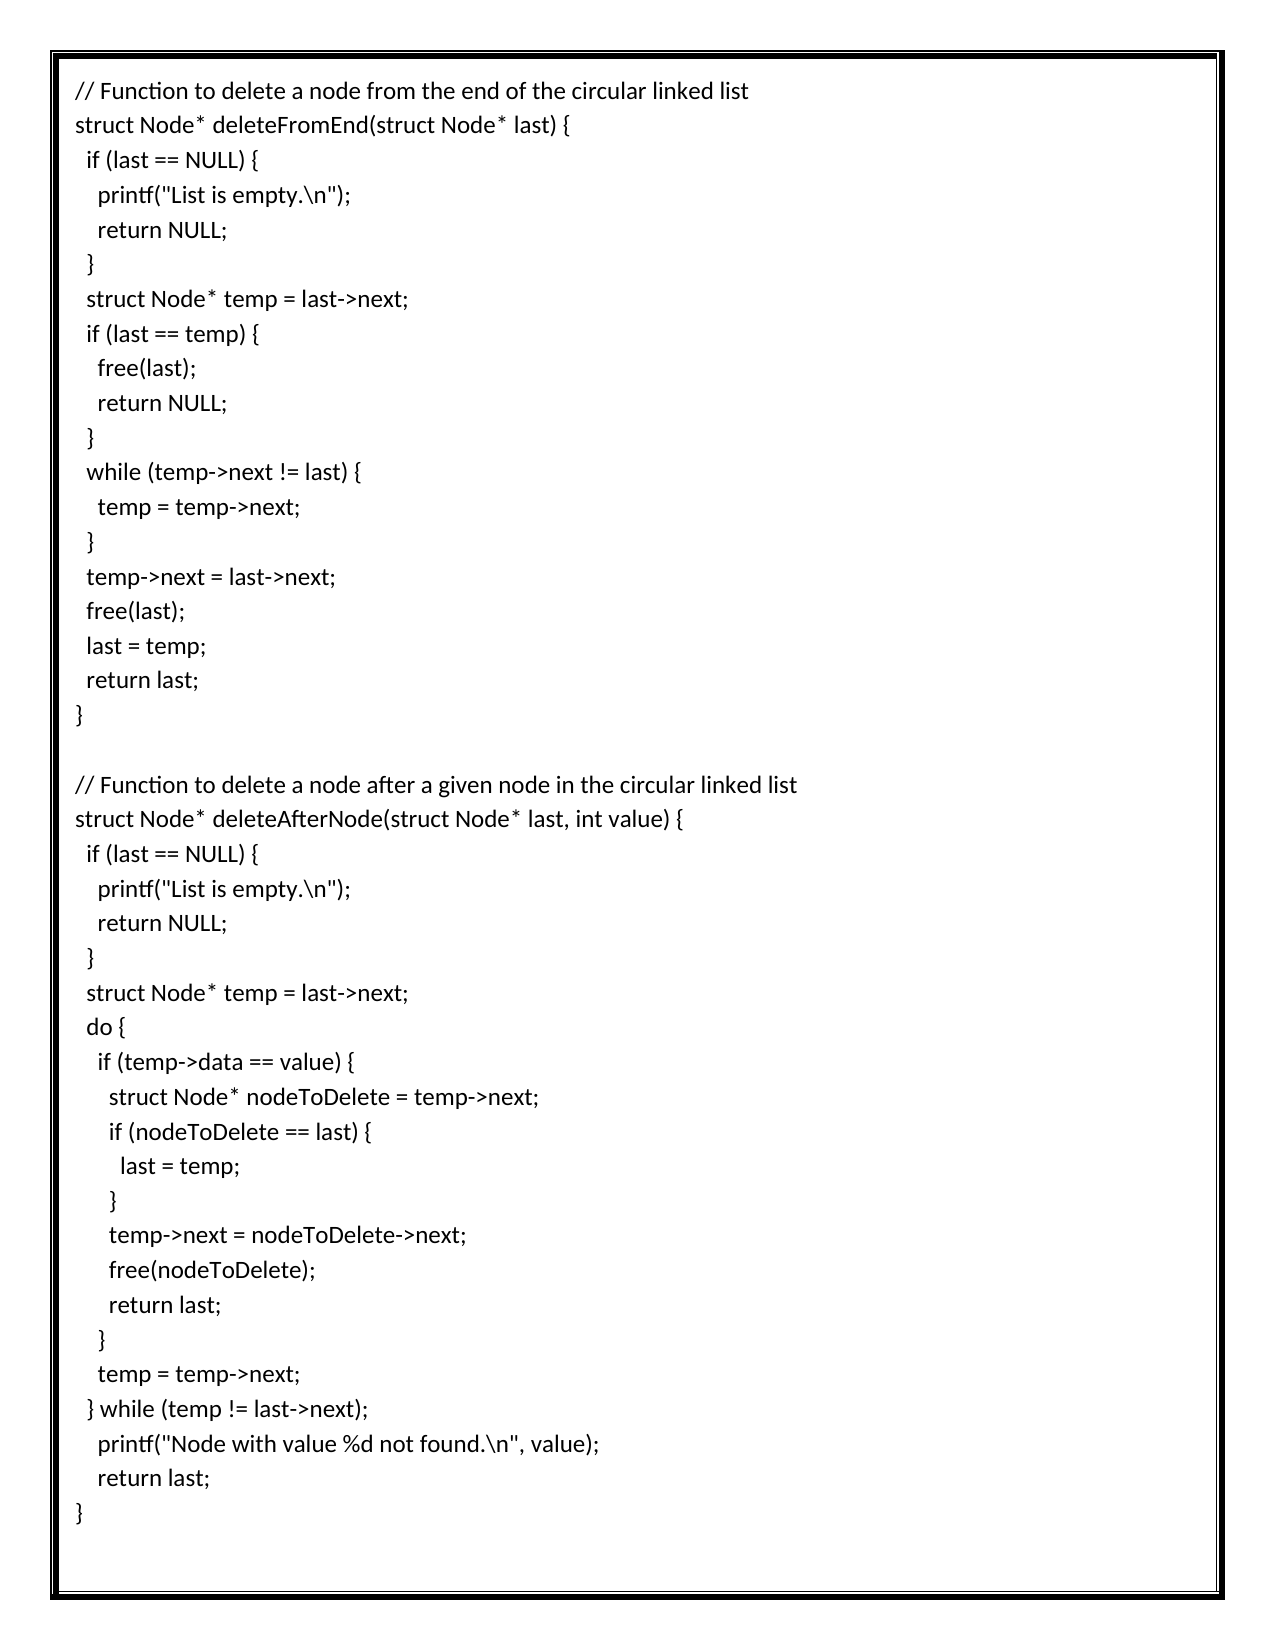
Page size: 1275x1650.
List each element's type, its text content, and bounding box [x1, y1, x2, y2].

text last = temp; [75, 630, 1200, 661]
text } [75, 422, 1200, 452]
text return NULL; [75, 907, 1200, 938]
text printf("List is empty.\n"); [75, 179, 1200, 209]
text if (last == temp) { [75, 318, 1200, 348]
text } [75, 1497, 1200, 1528]
text } [75, 699, 1200, 730]
text return last; [75, 1462, 1200, 1493]
text } while (temp != last->next); [75, 1393, 1200, 1424]
text do { [75, 1012, 1200, 1042]
text return NULL; [75, 214, 1200, 244]
text struct Node* nodeToDelete = temp->next; [75, 1081, 1200, 1111]
text while (temp->next != last) { [75, 457, 1200, 487]
text } [75, 248, 1200, 279]
text return last; [75, 665, 1200, 695]
text free(last); [75, 352, 1200, 383]
text if (temp->data == value) { [75, 1046, 1200, 1077]
text return last; [75, 1289, 1200, 1319]
text if (last == NULL) { [75, 144, 1200, 175]
text return NULL; [75, 387, 1200, 418]
text if (nodeToDelete == last) { [75, 1116, 1200, 1146]
text temp = temp->next; [75, 491, 1200, 522]
text temp = temp->next; [75, 1358, 1200, 1389]
text struct Node* deleteFromEnd(struct Node* last) { [75, 110, 1200, 140]
text temp->next = last->next; [75, 561, 1200, 591]
text free(last); [75, 595, 1200, 626]
text // Function to delete a node after a given node in the circular linked list [75, 769, 1200, 799]
text if (last == NULL) { [75, 838, 1200, 869]
text struct Node* temp = last->next; [75, 283, 1200, 314]
text struct Node* deleteAfterNode(struct Node* last, int value) { [75, 803, 1200, 834]
text } [75, 526, 1200, 556]
text } [75, 1324, 1200, 1354]
text temp->next = nodeToDelete->next; [75, 1220, 1200, 1250]
text } [75, 942, 1200, 973]
text printf("Node with value %d not found.\n", value); [75, 1428, 1200, 1458]
text } [75, 1185, 1200, 1216]
text last = temp; [75, 1150, 1200, 1181]
text printf("List is empty.\n"); [75, 873, 1200, 903]
text free(nodeToDelete); [75, 1254, 1200, 1285]
text struct Node* temp = last->next; [75, 977, 1200, 1007]
text // Function to delete a node from the end of the circular linked list [75, 75, 1200, 106]
